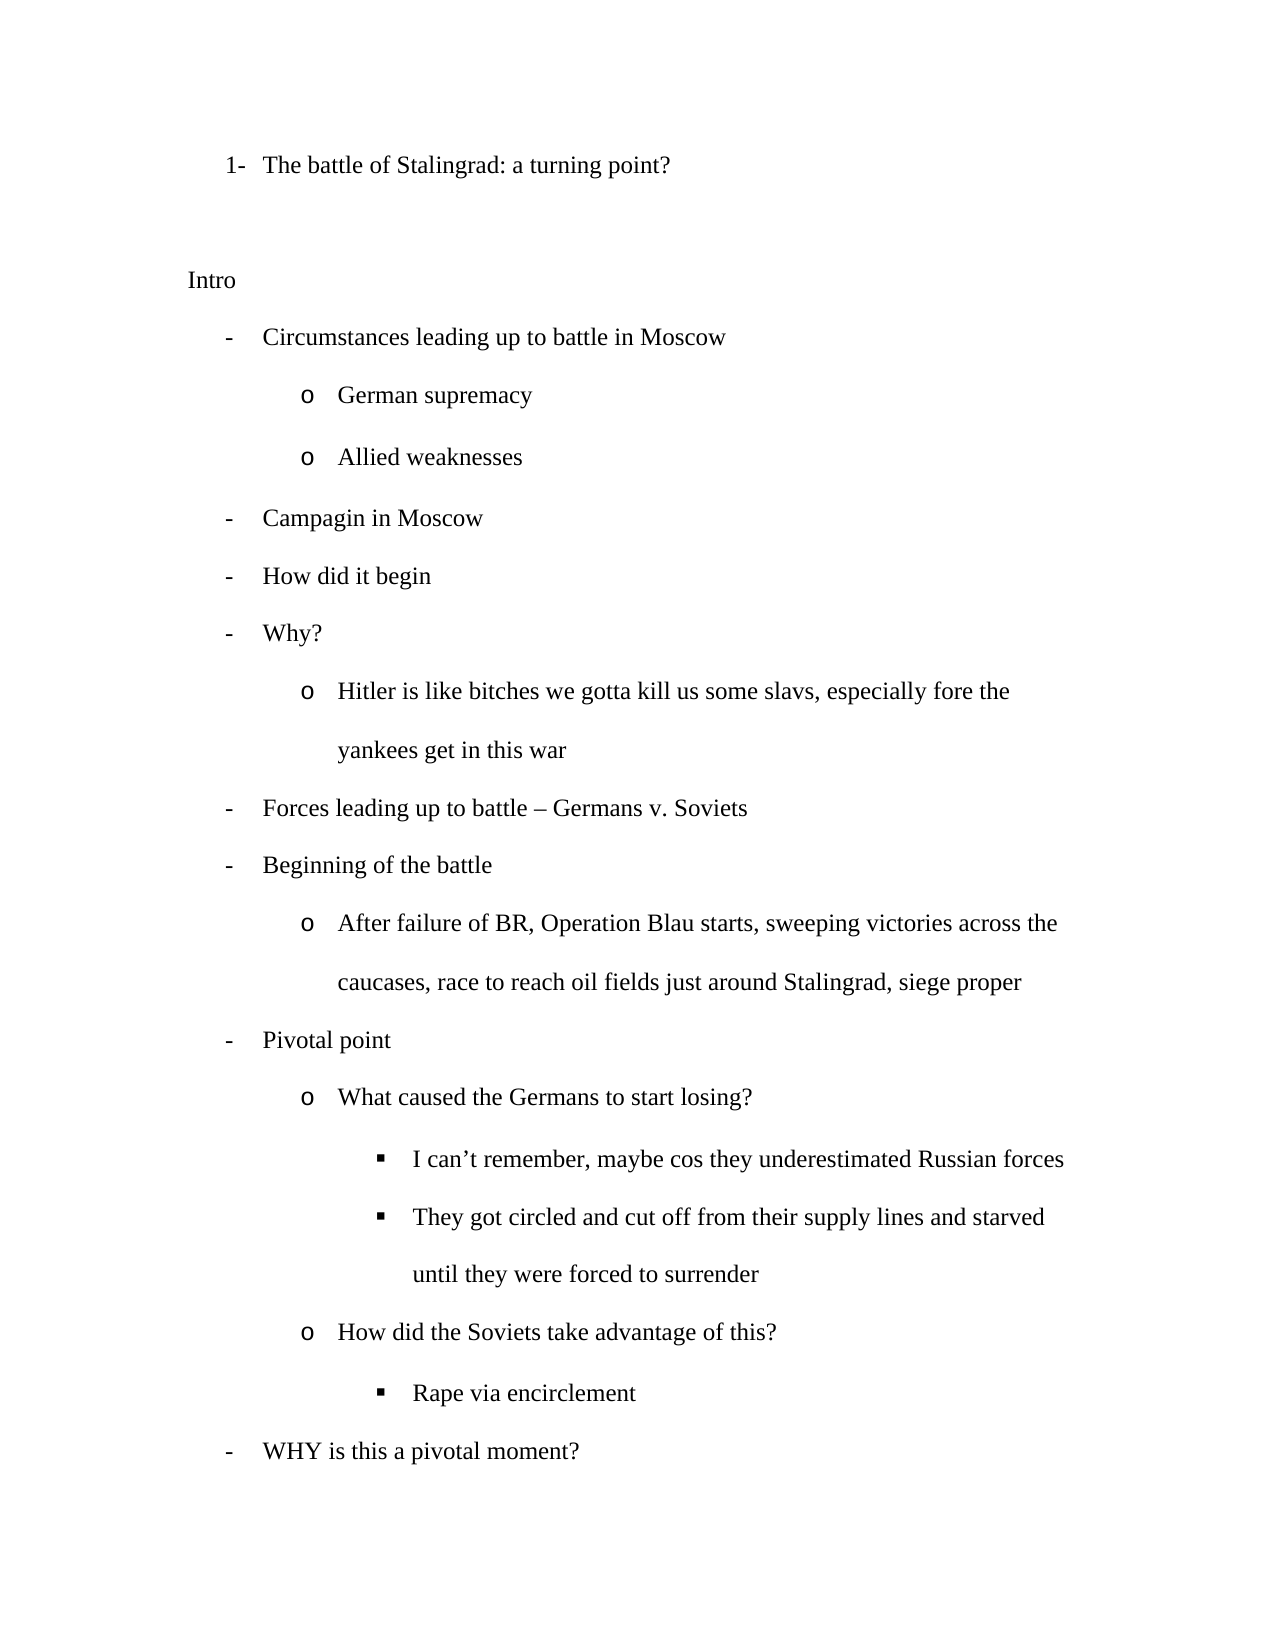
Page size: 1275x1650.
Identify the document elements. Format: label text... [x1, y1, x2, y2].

list Hitler is like bitches we gotta kill us some slavs, especially fore the yankees get in this war [300, 676, 1087, 764]
list After failure of BR, Operation Blau starts, sweeping victories across the caucases, race to reach oil fields just around Stalingrad, siege proper [300, 908, 1087, 996]
list Forces leading up to battle – Germans v. Soviets [225, 793, 1087, 822]
list Beginning of the battle [225, 850, 1087, 879]
list Circumstances leading up to battle in Moscow [225, 322, 1087, 351]
list Rape via encirclement [375, 1378, 1087, 1407]
text Intro [187, 265, 1087, 294]
list Why? [225, 618, 1087, 647]
list Campagin in Moscow [225, 503, 1087, 532]
list What caused the Germans to start losing? [300, 1082, 1087, 1113]
list The battle of Stalingrad: a turning point? [225, 150, 1087, 179]
list WHY is this a pivotal moment? [225, 1436, 1087, 1464]
list I can’t remember, maybe cos they underestimated Russian forces [375, 1144, 1087, 1173]
list Pivotal point [225, 1025, 1087, 1054]
list They got circled and cut off from their supply lines and starved until they were forced to surrender [375, 1202, 1087, 1288]
list How did it begin [225, 561, 1087, 589]
list Allied weaknesses [300, 442, 1087, 472]
list How did the Soviets take advantage of this? [300, 1317, 1087, 1347]
list German supremacy [300, 380, 1087, 411]
